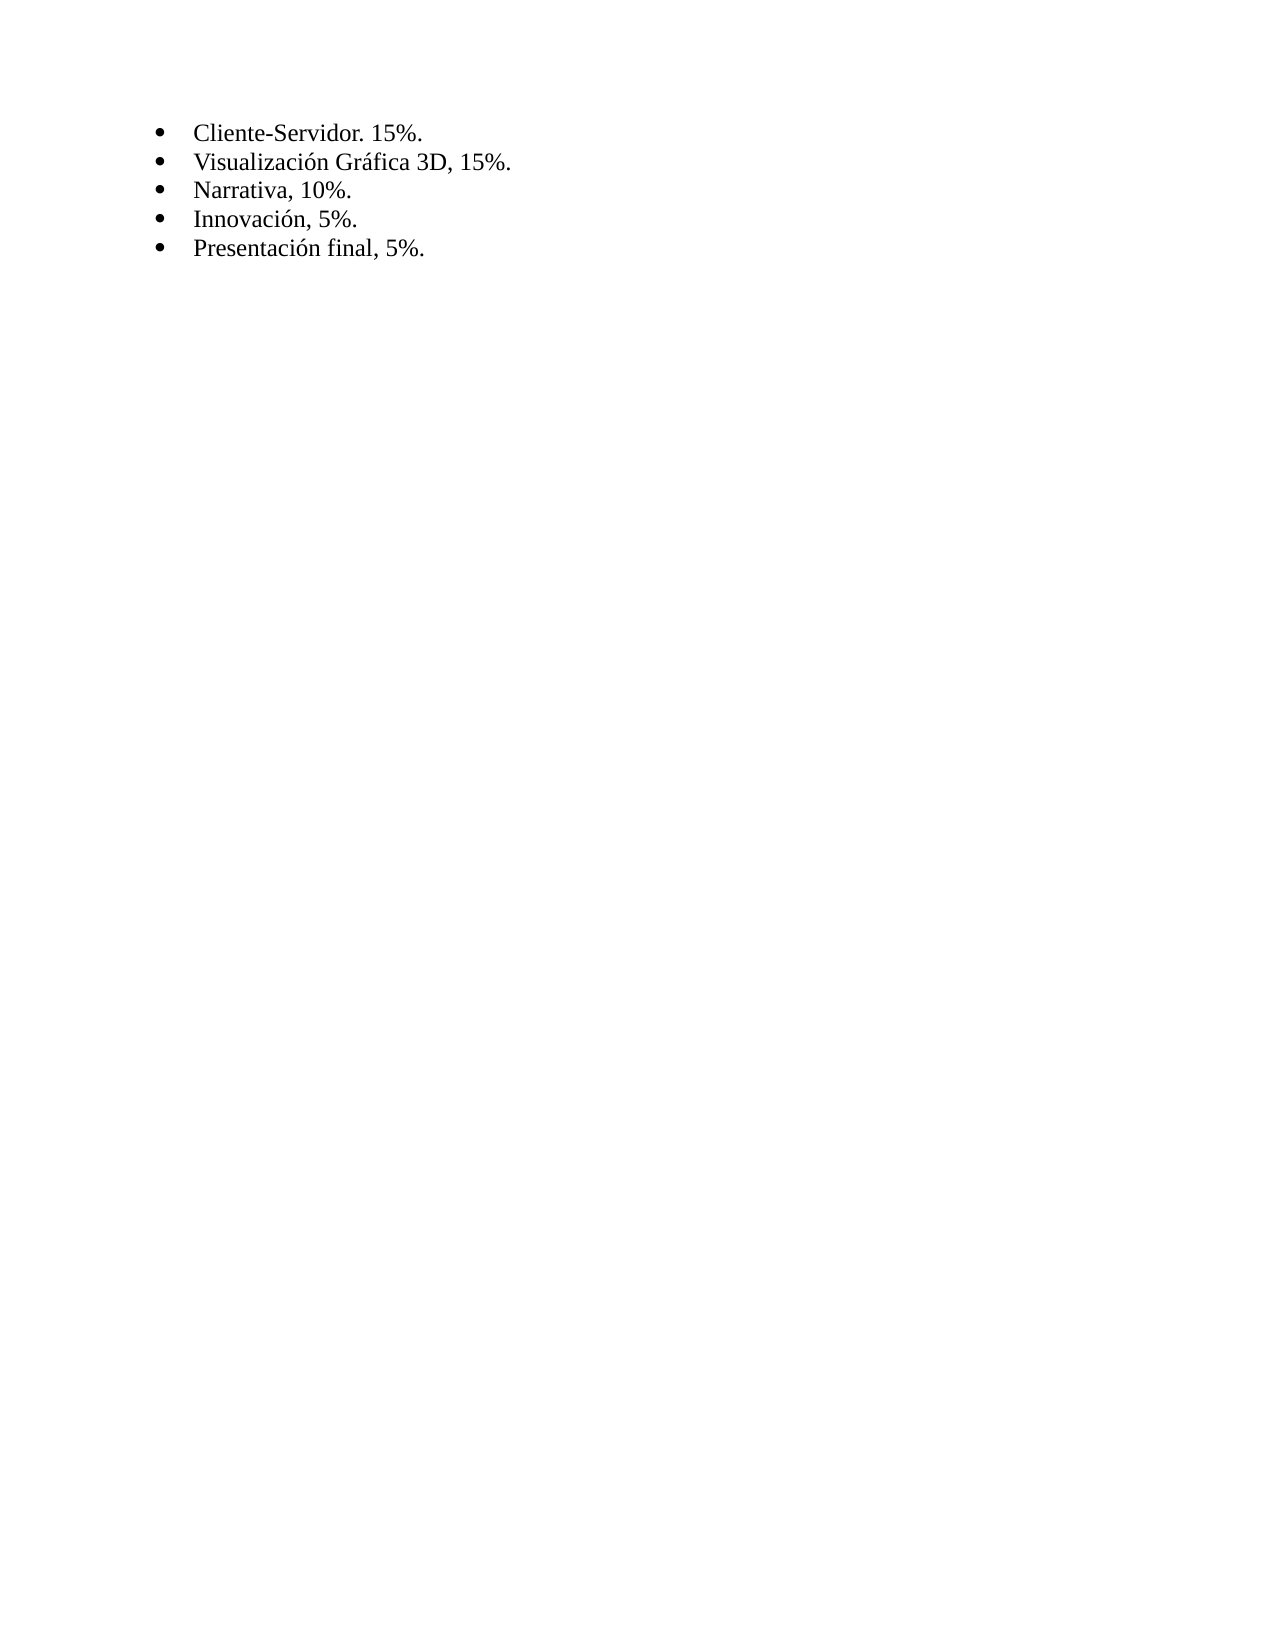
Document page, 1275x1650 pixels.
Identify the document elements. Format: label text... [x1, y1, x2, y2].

list Presentación final, 5%. [156, 233, 1157, 262]
list Narrativa, 10%. [156, 176, 1157, 204]
list Cliente-Servidor. 15%. [156, 118, 1157, 147]
list Innovación, 5%. [156, 204, 1157, 233]
list Visualización Gráfica 3D, 15%. [156, 147, 1157, 176]
